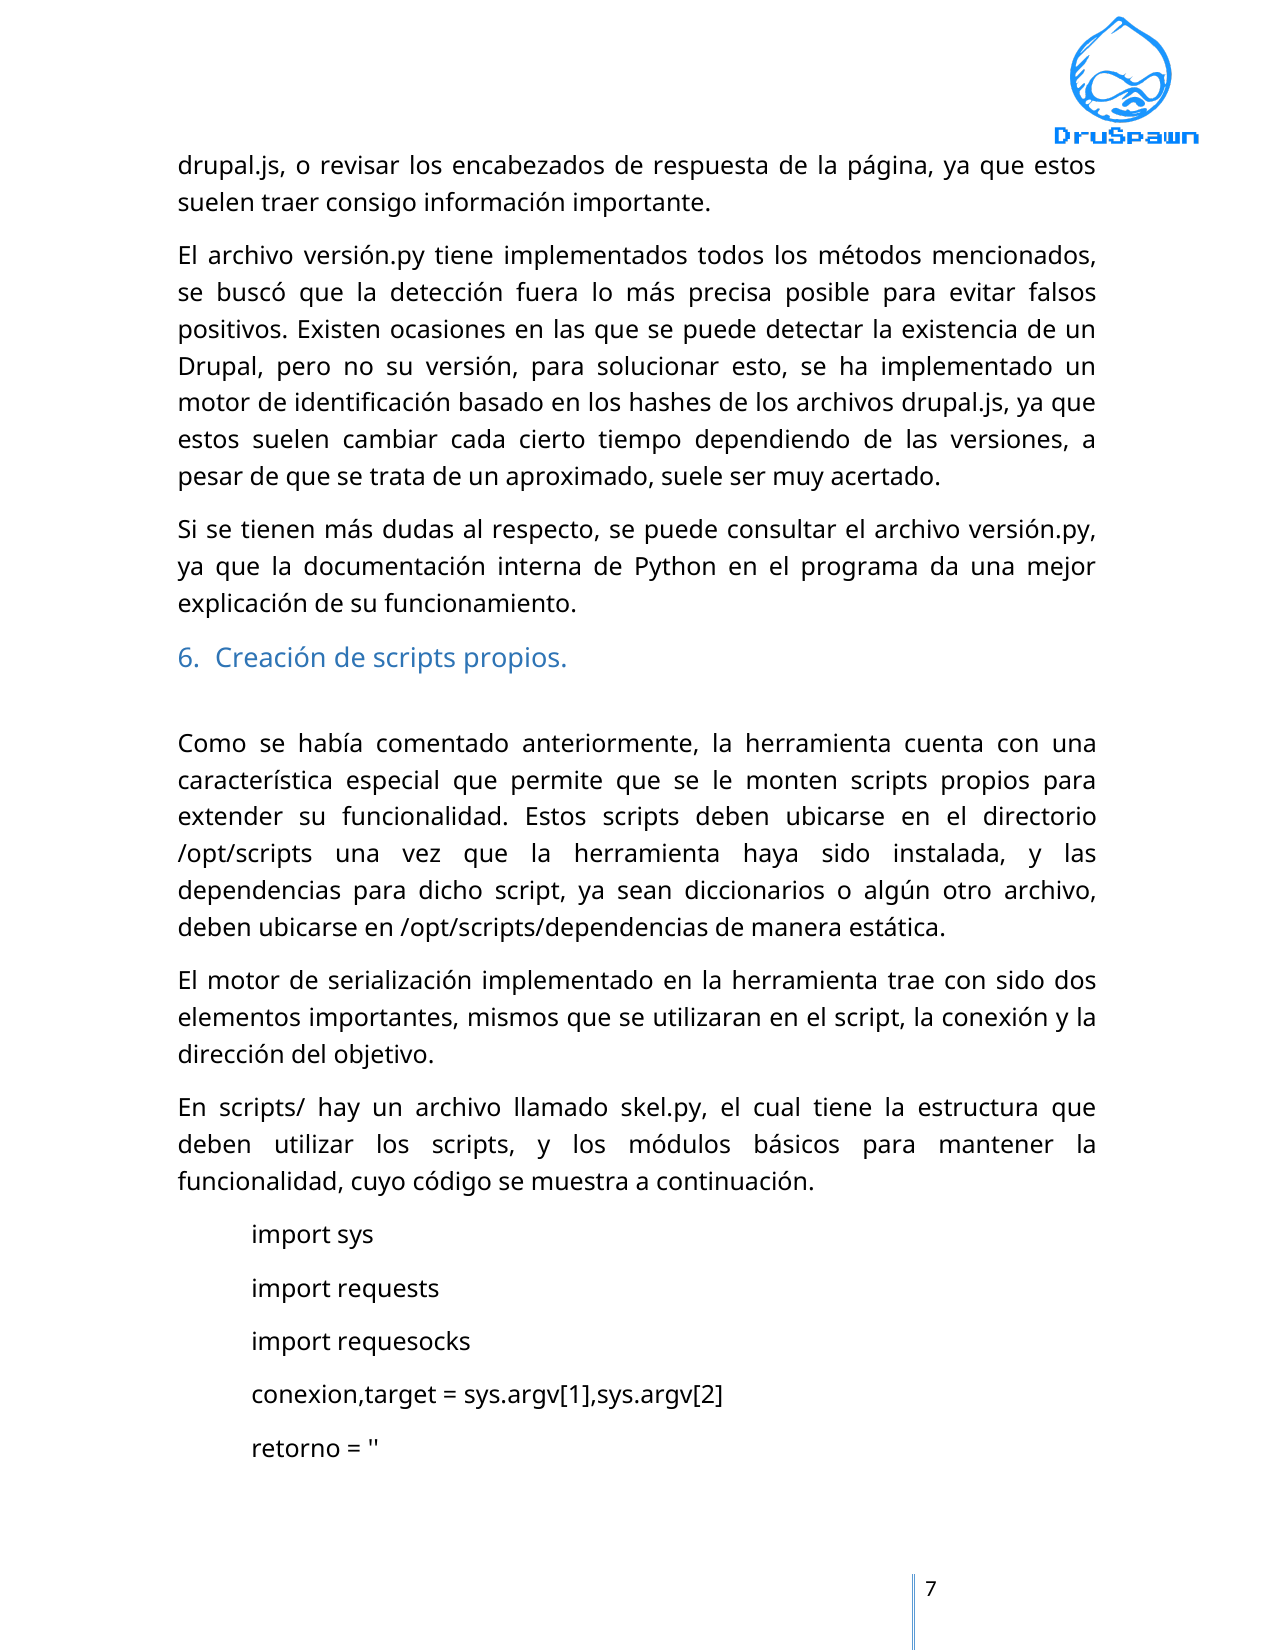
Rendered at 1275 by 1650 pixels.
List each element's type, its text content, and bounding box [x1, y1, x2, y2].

text import sys [251, 1217, 1098, 1251]
text Si se tienen más dudas al respecto, se puede consultar el archivo versión.py, ya que la documentación interna de Python en el programa da una mejor explicación de su funcionamiento. [177, 512, 1098, 619]
subtitle Creación de scripts propios. [177, 639, 1098, 676]
text import requesocks [251, 1324, 1098, 1358]
text import requests [251, 1270, 1098, 1304]
text El motor de serialización implementado en la herramienta trae con sido dos elementos importantes, mismos que se utilizaran en el script, la conexión y la dirección del objetivo. [177, 963, 1098, 1070]
text El archivo versión.py tiene implementados todos los métodos mencionados, se buscó que la detección fuera lo más precisa posible para evitar falsos positivos. Existen ocasiones en las que se puede detectar la existencia de un Drupal, pero no su versión, para solucionar esto, se ha implementado un motor de identificación basado en los hashes de los archivos drupal.js, ya que estos suelen cambiar cada cierto tiempo dependiendo de las versiones, a pesar de que se trata de un aproximado, suele ser muy acertado. [177, 238, 1098, 492]
text Como se había comentado anteriormente, la herramienta cuenta con una característica especial que permite que se le monten scripts propios para extender su funcionalidad. Estos scripts deben ubicarse en el directorio /opt/scripts una vez que la herramienta haya sido instalada, y las dependencias para dicho script, ya sean diccionarios o algún otro archivo, deben ubicarse en /opt/scripts/dependencias de manera estática. [177, 726, 1098, 943]
text retorno = '' [251, 1431, 1098, 1464]
picture [1054, 16, 1205, 144]
text conexion,target = sys.argv[1],sys.argv[2] [251, 1377, 1098, 1411]
text En scripts/ hay un archivo llamado skel.py, el cual tiene la estructura que deben utilizar los scripts, y los módulos básicos para mantener la funcionalidad, cuyo código se muestra a continuación. [177, 1090, 1098, 1197]
